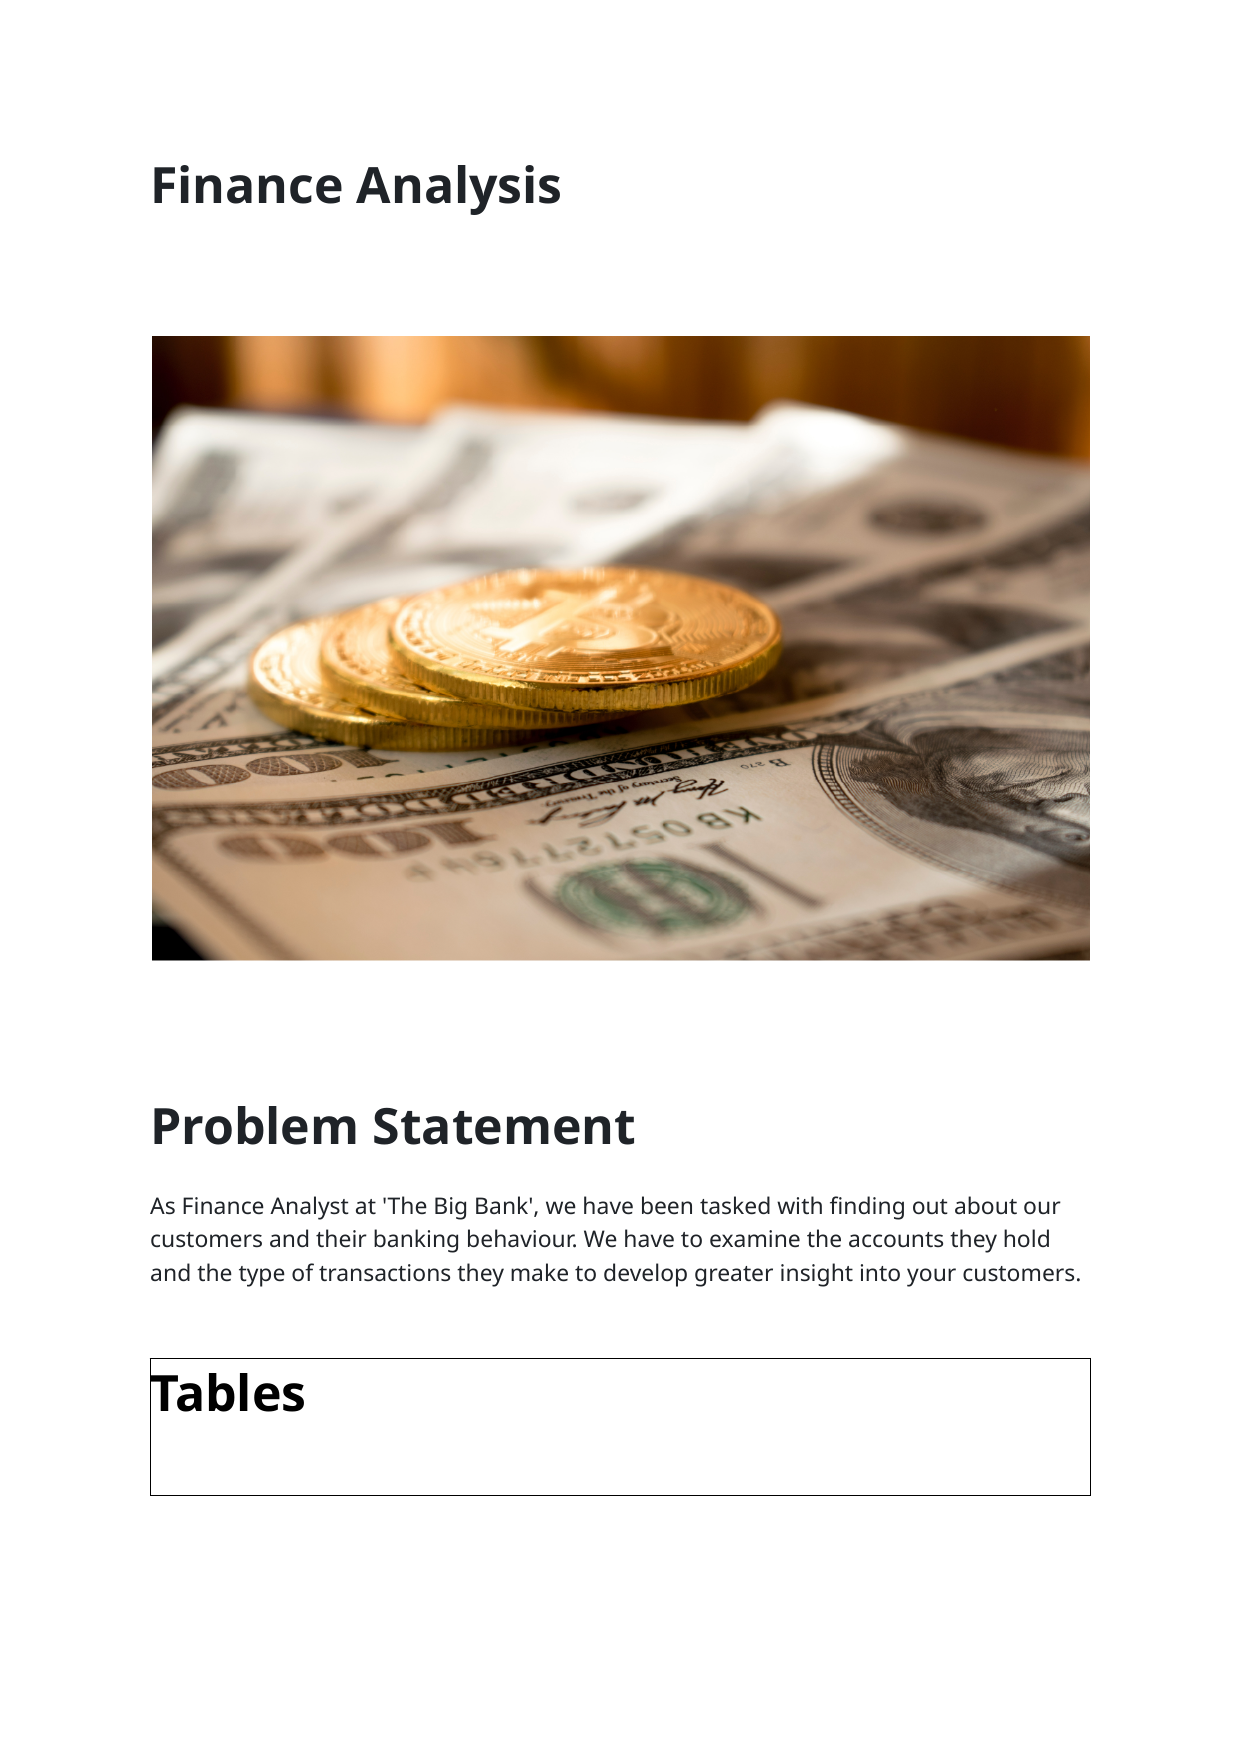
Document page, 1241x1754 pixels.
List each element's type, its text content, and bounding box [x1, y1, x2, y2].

text As Finance Analyst at 'The Big Bank', we have been tasked with finding out about our customers and their banking behaviour. We have to examine the accounts they hold and the type of transactions they make to develop greater insight into your customers. [150, 1189, 1090, 1288]
text Finance Analysis [150, 150, 1090, 218]
subtitle Tables [151, 1359, 1090, 1426]
picture [150, 336, 1091, 961]
subtitle Problem Statement [150, 1091, 1090, 1159]
